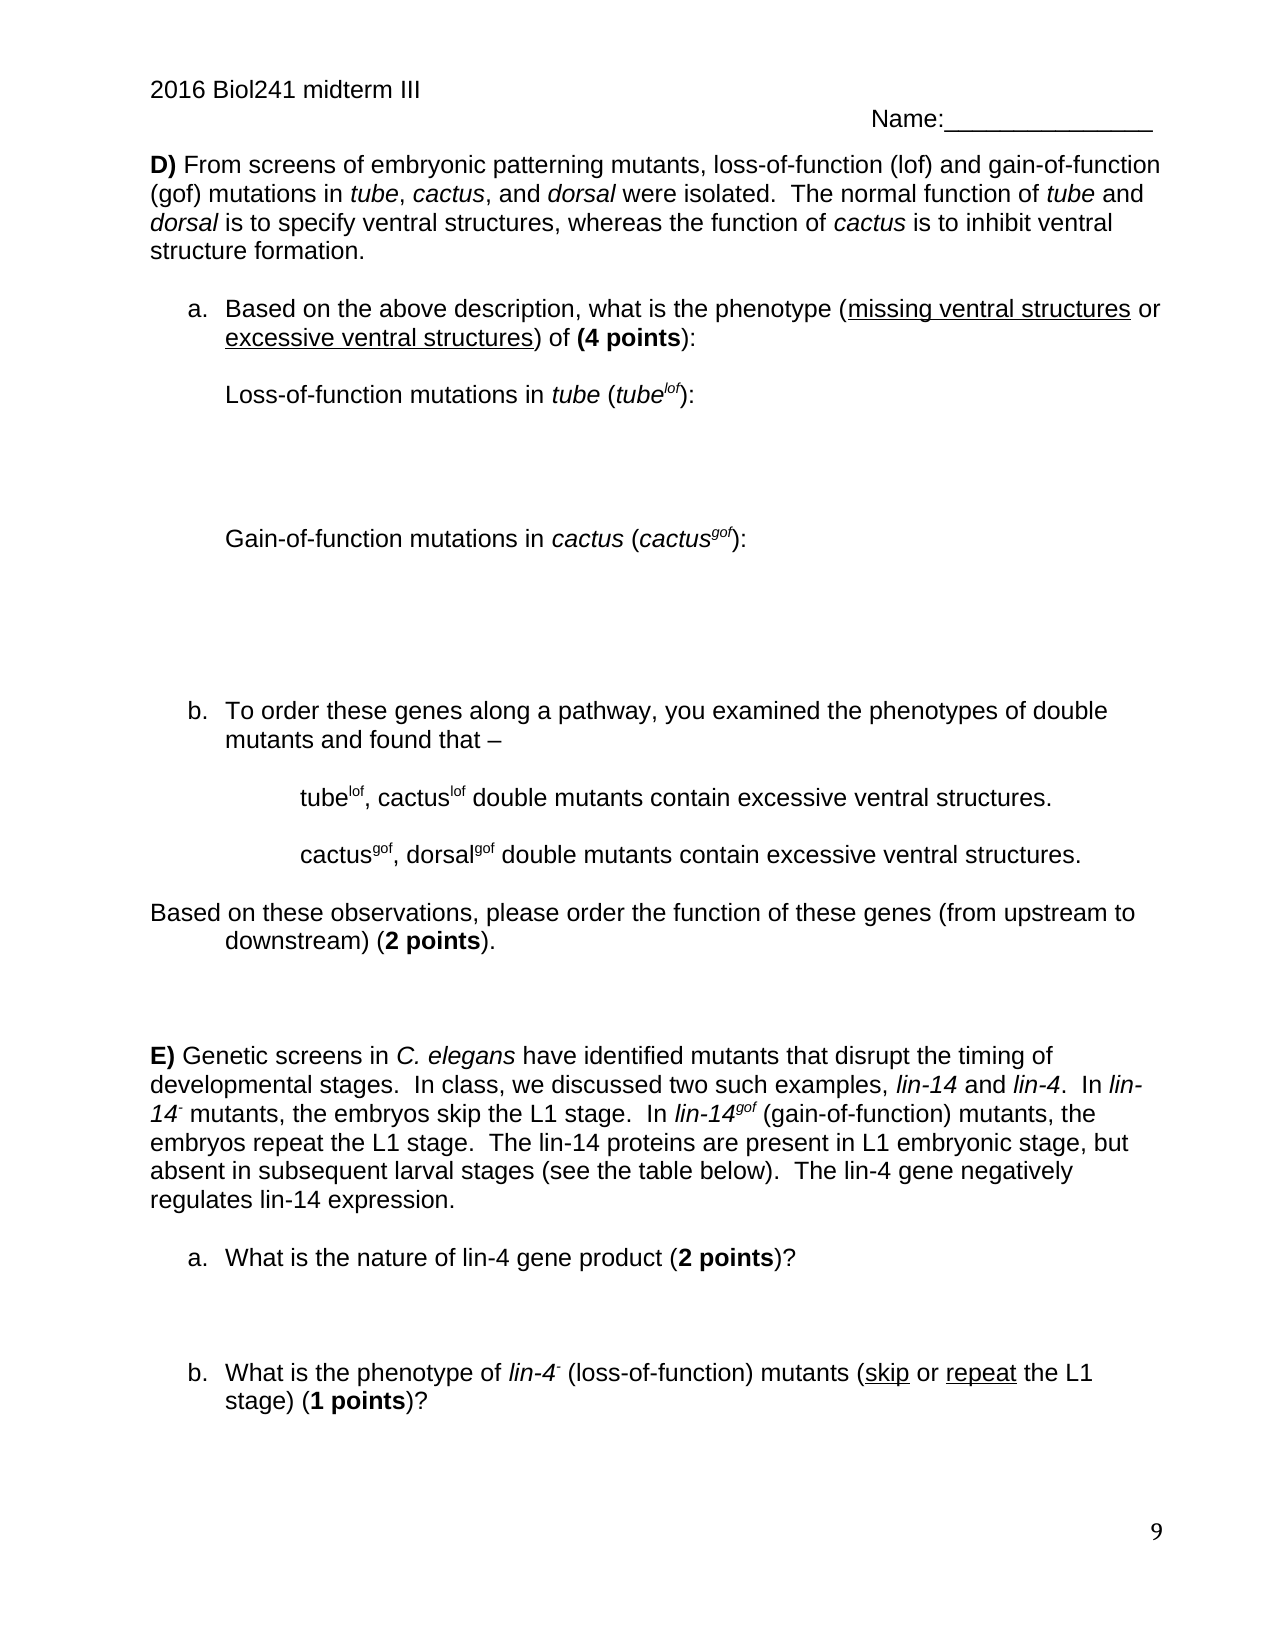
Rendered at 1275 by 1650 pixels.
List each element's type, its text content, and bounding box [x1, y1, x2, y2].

list What is the nature of lin-4 gene product (2 points)? [187, 1242, 1162, 1271]
list Based on the above description, what is the phenotype (missing ventral structures or excessive ventral structures) of (4 points): [187, 294, 1162, 351]
text Loss-of-function mutations in tube (tubelof): [225, 380, 1162, 409]
text Based on these observations, please order the function of these genes (from upstream to downstream) (2 points). [150, 897, 1162, 955]
text cactusgof, dorsalgof double mutants contain excessive ventral structures. [225, 840, 1162, 869]
list What is the phenotype of lin-4- (loss-of-function) mutants (skip or repeat the L1 stage) (1 points)? [187, 1357, 1162, 1415]
list To order these genes along a pathway, you examined the phenotypes of double mutants and found that – [187, 696, 1162, 754]
text Gain-of-function mutations in cactus (cactusgof): [225, 524, 1162, 552]
text D) From screens of embryonic patterning mutants, loss-of-function (lof) and gain-of-function (gof) mutations in tube, cactus, and dorsal were isolated. The normal function of tube and dorsal is to specify ventral structures, whereas the function of cactus is to inhibit ventral structure formation. [150, 150, 1162, 265]
text E) Genetic screens in C. elegans have identified mutants that disrupt the timing of developmental stages. In class, we discussed two such examples, lin-14 and lin-4. In lin-14- mutants, the embryos skip the L1 stage. In lin-14gof (gain-of-function) mutants, the embryos repeat the L1 stage. The lin-14 proteins are present in L1 embryonic stage, but absent in subsequent larval stages (see the table below). The lin-4 gene negatively regulates lin-14 expression. [150, 1041, 1162, 1214]
text tubelof, cactuslof double mutants contain excessive ventral structures. [225, 782, 1162, 811]
